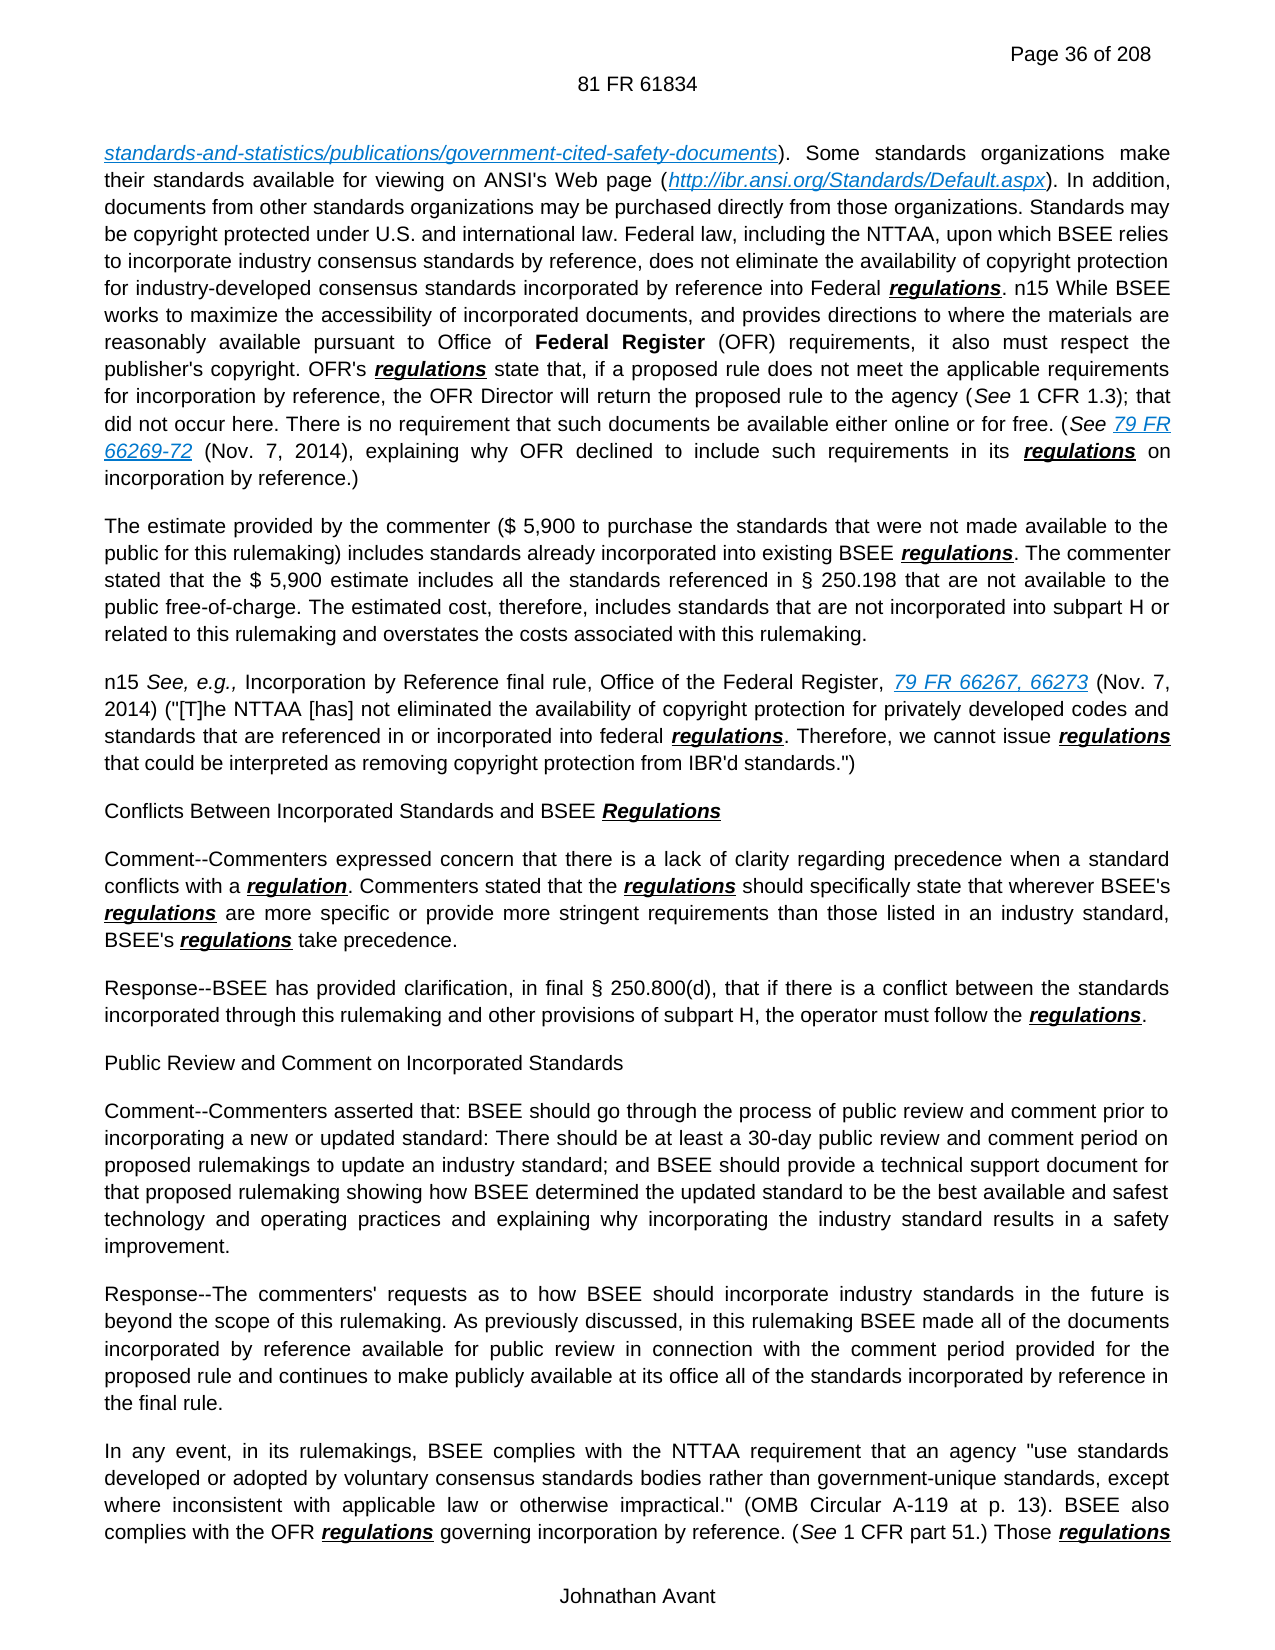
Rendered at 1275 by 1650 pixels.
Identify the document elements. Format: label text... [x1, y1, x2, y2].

text Conflicts Between Incorporated Standards and BSEE Regulations [104, 796, 1171, 823]
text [104, 137, 1171, 489]
text Comment--Commenters expressed concern that there is a lack of clarity regarding precedence when a standard conflicts with a regulation. Commenters stated that the regulations should specifically state that wherever BSEE's regulations are more specific or provide more stringent requirements than those listed in an industry standard, BSEE's regulations take precedence. [104, 844, 1171, 952]
text Comment--Commenters asserted that: BSEE should go through the process of public review and comment prior to incorporating a new or updated standard: There should be at least a 30-day public review and comment period on proposed rulemakings to update an industry standard; and BSEE should provide a technical support document for that proposed rulemaking showing how BSEE determined the updated standard to be the best available and safest technology and operating practices and explaining why incorporating the industry standard results in a safety improvement. [104, 1096, 1171, 1258]
text The estimate provided by the commenter ($ 5,900 to purchase the standards that were not made available to the public for this rulemaking) includes standards already incorporated into existing BSEE regulations. The commenter stated that the $ 5,900 estimate includes all the standards referenced in § 250.198 that are not available to the public free-of-charge. The estimated cost, therefore, includes standards that are not incorporated into subpart H or related to this rulemaking and overstates the costs associated with this rulemaking. [104, 510, 1171, 646]
text Response--The commenters' requests as to how BSEE should incorporate industry standards in the future is beyond the scope of this rulemaking. As previously discussed, in this rulemaking BSEE made all of the documents incorporated by reference available for public review in connection with the comment period provided for the proposed rule and continues to make publicly available at its office all of the standards incorporated by reference in the final rule. [104, 1279, 1171, 1414]
text n15 See, e.g., Incorporation by Reference final rule, Office of the Federal Register, 79 FR 66267, 66273 (Nov. 7, 2014) ("[T]he NTTAA [has] not eliminated the availability of copyright protection for privately developed codes and standards that are referenced in or incorporated into federal regulations. Therefore, we cannot issue regulations that could be interpreted as removing copyright protection from IBR'd standards.") [104, 667, 1171, 775]
text Public Review and Comment on Incorporated Standards [104, 1048, 1171, 1075]
text Response--BSEE has provided clarification, in final § 250.800(d), that if there is a conflict between the standards incorporated through this rulemaking and other provisions of subpart H, the operator must follow the regulations. [104, 973, 1171, 1027]
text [104, 1435, 1171, 1544]
